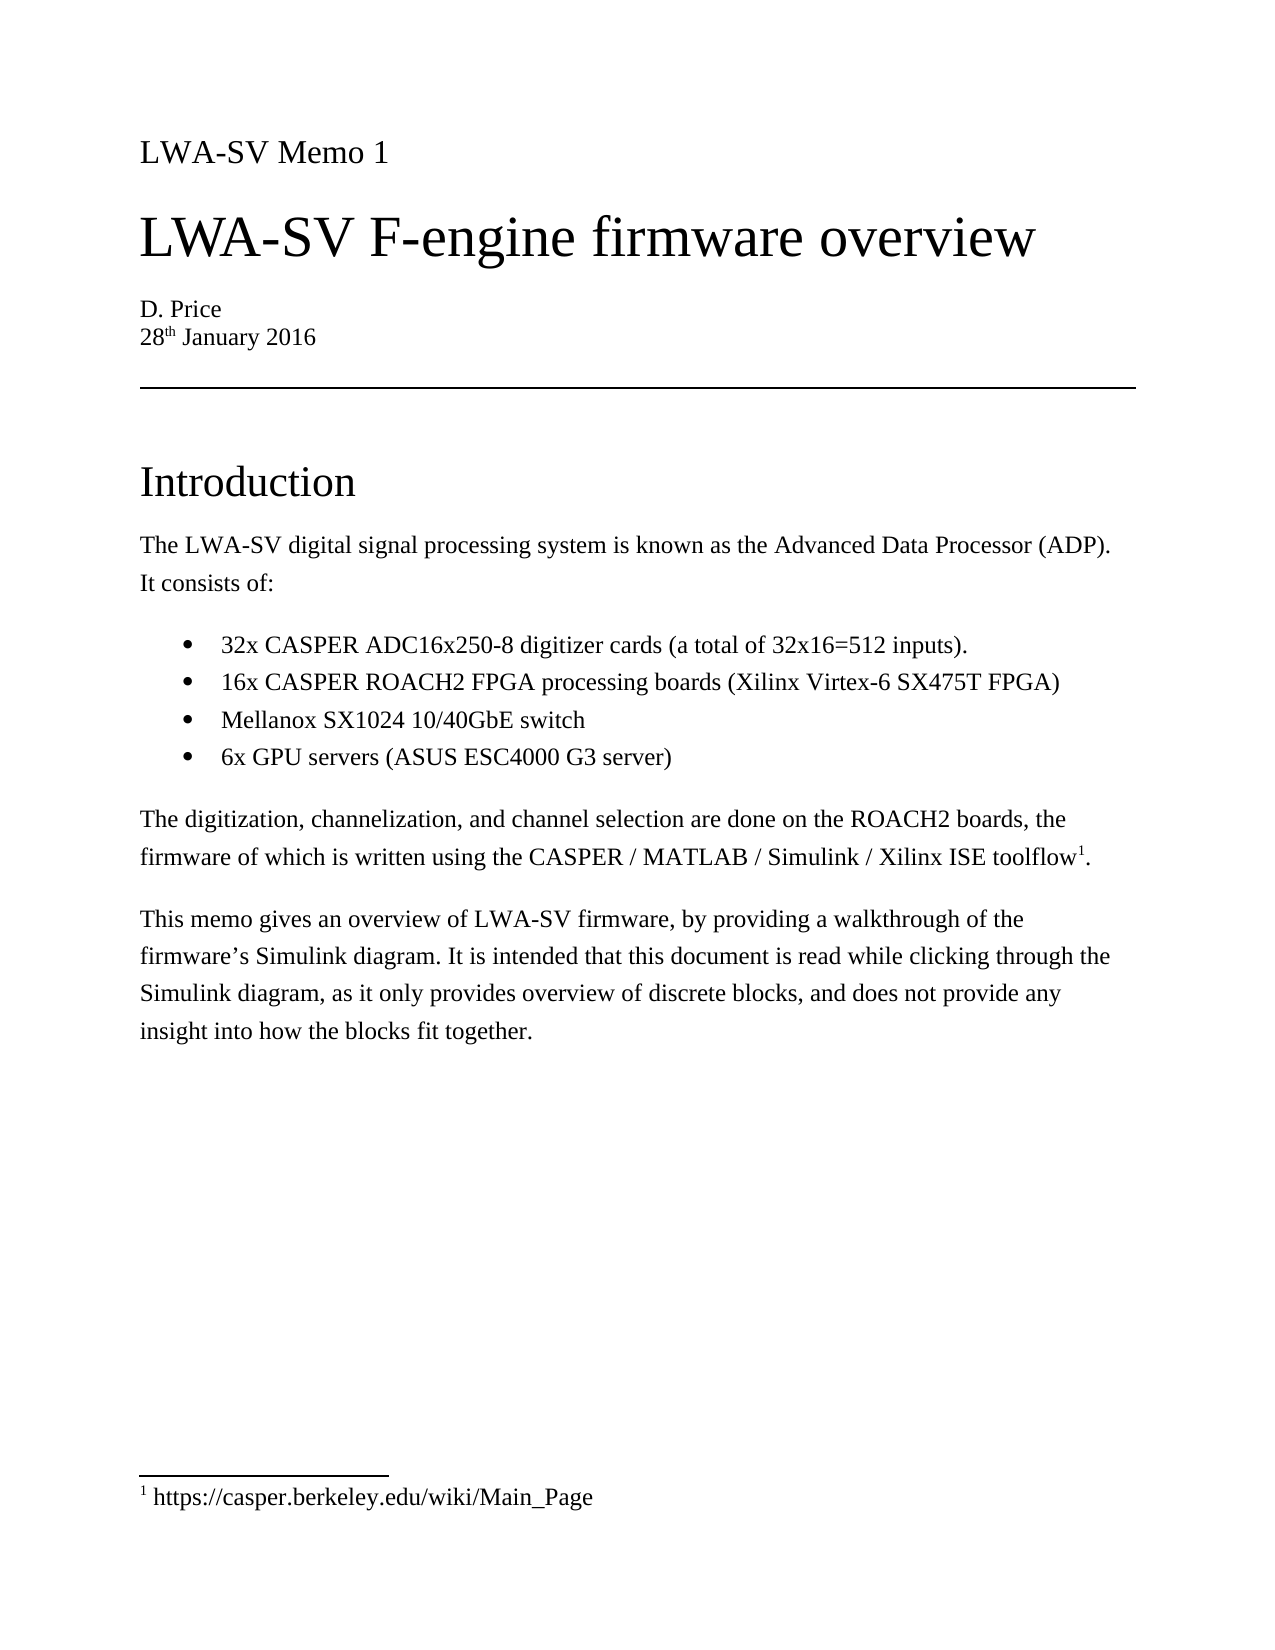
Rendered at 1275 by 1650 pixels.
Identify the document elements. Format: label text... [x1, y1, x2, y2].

list Mellanox SX1024 10/40GbE switch [183, 705, 1136, 733]
subtitle Introduction [139, 455, 1136, 506]
list 32x CASPER ADC16x250-8 digitizer cards (a total of 32x16=512 inputs). [183, 630, 1136, 659]
text This memo gives an overview of LWA-SV firmware, by providing a walkthrough of the firmware’s Simulink diagram. It is intended that this document is read while clicking through the Simulink diagram, as it only provides overview of discrete blocks, and does not provide any insight into how the blocks fit together. [139, 904, 1136, 1044]
subtitle LWA-SV Memo 1 [139, 132, 1136, 170]
list 16x CASPER ROACH2 FPGA processing boards (Xilinx Virtex-6 SX475T FPGA) [183, 667, 1136, 696]
text The digitization, channelization, and channel selection are done on the ROACH2 boards, the firmware of which is written using the CASPER / MATLAB / Simulink / Xilinx ISE toolflow. [139, 804, 1136, 870]
list 6x GPU servers (ASUS ESC4000 G3 server) [183, 742, 1136, 771]
text D. Price 28th January 2016 [139, 294, 1136, 389]
text The LWA-SV digital signal processing system is known as the Advanced Data Processor (ADP). It consists of: [139, 531, 1136, 597]
title LWA-SV F-engine firmware overview [139, 202, 1136, 269]
